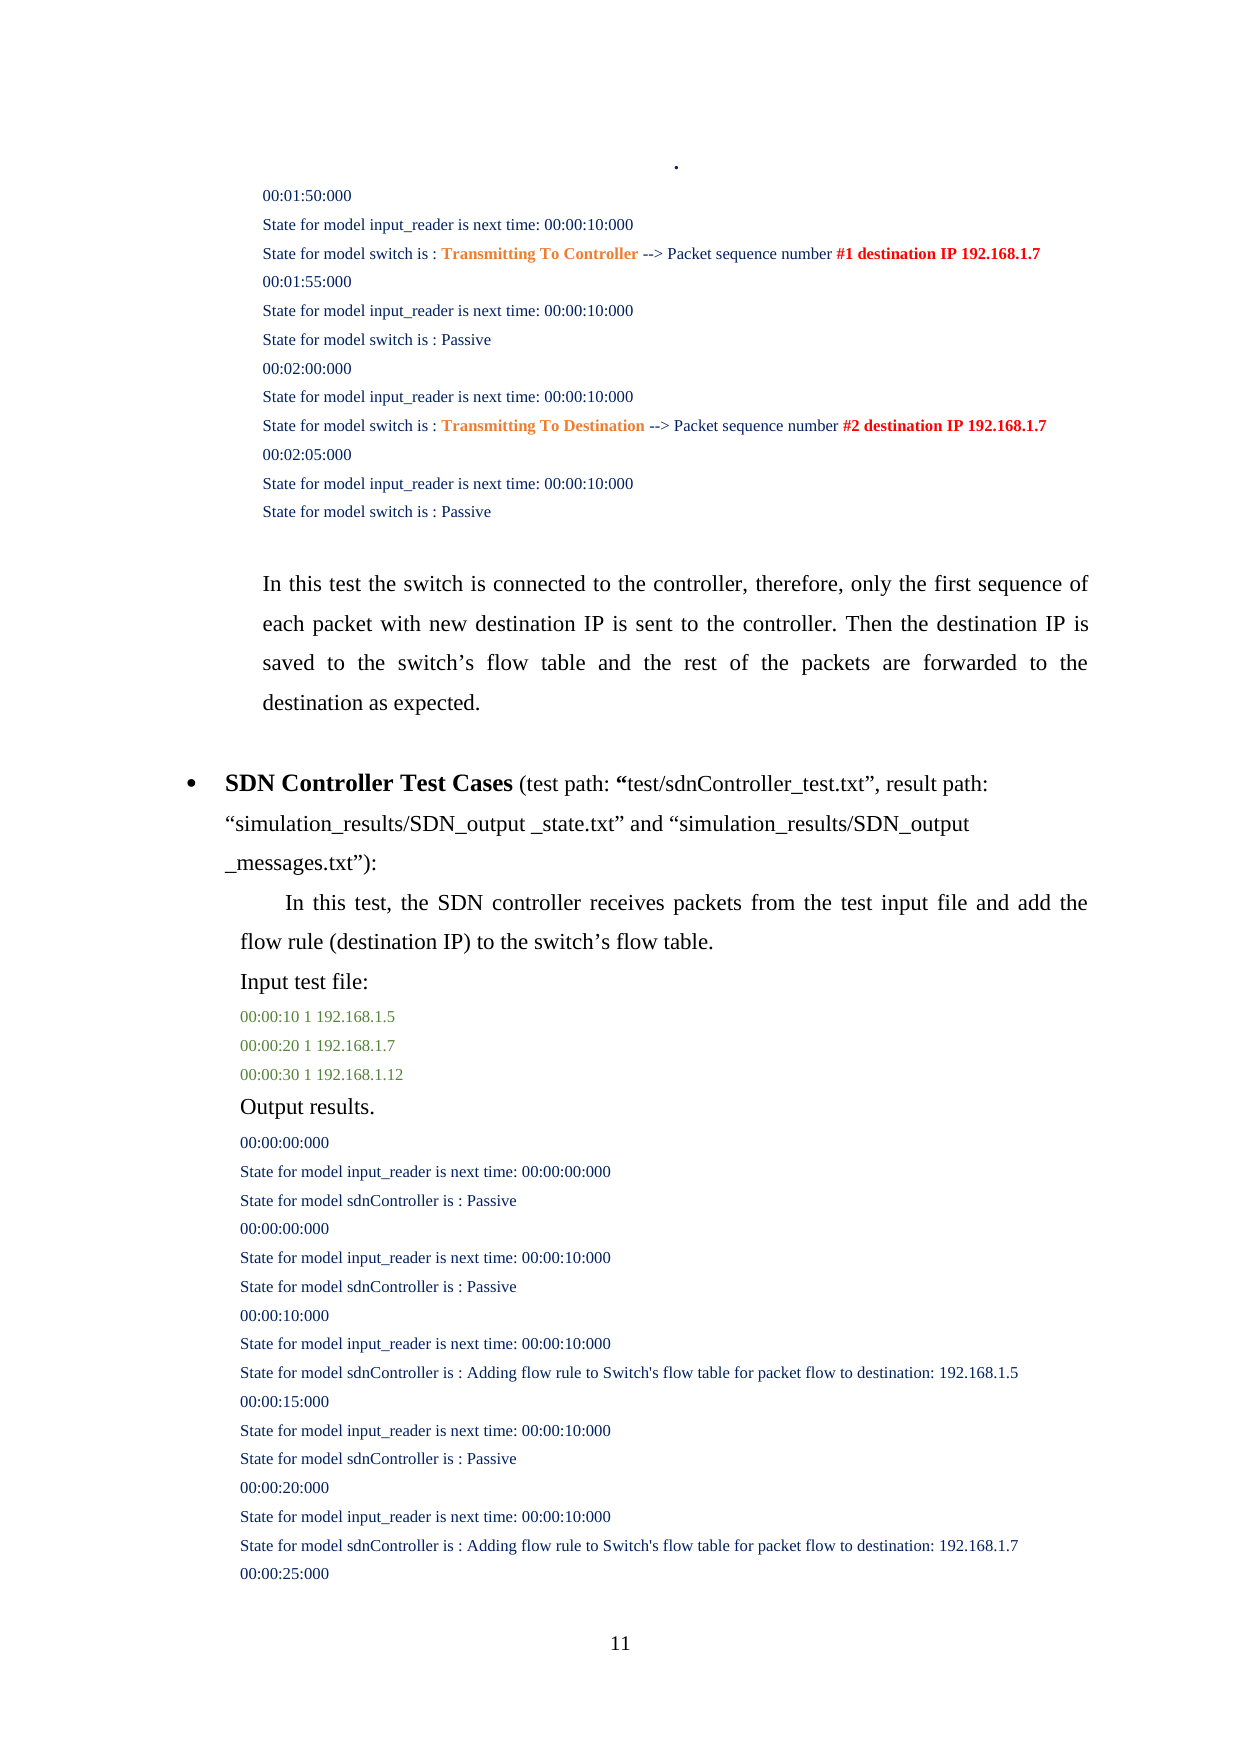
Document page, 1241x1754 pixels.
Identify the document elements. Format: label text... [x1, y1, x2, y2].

text State for model input_reader is next time: 00:00:10:000 [262, 387, 1090, 406]
text 00:01:55:000 [262, 272, 1090, 291]
text State for model sdnController is : Passive [195, 1449, 1090, 1468]
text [195, 1507, 1090, 1526]
text Input test file: [195, 968, 1090, 994]
text 00:00:20:000 [195, 1478, 1090, 1497]
text 00:00:15:000 [195, 1392, 1090, 1411]
text 00:01:50:000 [262, 186, 1090, 205]
text State for model input_reader is next time: 00:00:10:000 [195, 1420, 1090, 1439]
text In this test the switch is connected to the controller, therefore, only the first sequence of each packet with new destination IP is sent to the controller. Then the destination IP is saved to the switch’s flow table and the rest of the packets are forwarded to the destination as expected. [262, 571, 1090, 715]
text . [262, 150, 1090, 174]
text State for model input_reader is next time: 00:00:10:000 [262, 473, 1090, 493]
text 00:00:20 1 192.168.1.7 [195, 1036, 1090, 1055]
text 00:00:10 1 192.168.1.5 [195, 1007, 1090, 1026]
text Output results. [195, 1093, 1090, 1120]
text State for model sdnController is : Adding flow rule to Switch's flow table for packet flow to destination: 192.168.1.5 [195, 1363, 1090, 1382]
text In this test, the SDN controller receives packets from the test input file and add the flow rule (destination IP) to the switch’s flow table. [240, 889, 1090, 954]
text 00:00:10:000 [195, 1305, 1090, 1324]
text State for model sdnController is : Passive [195, 1277, 1090, 1296]
text State for model sdnController is : Passive [195, 1190, 1090, 1209]
text 00:00:00:000 [195, 1133, 1090, 1152]
text State for model sdnController is : Adding flow rule to Switch's flow table for packet flow to destination: 192.168.1.7 [195, 1535, 1090, 1554]
text State for model switch is : Passive [262, 502, 1090, 521]
text State for model input_reader is next time: 00:00:10:000 [195, 1248, 1090, 1267]
text State for model input_reader is next time: 00:00:10:000 [195, 1334, 1090, 1353]
text 00:00:25:000 [195, 1564, 1090, 1583]
text State for model input_reader is next time: 00:00:00:000 [195, 1162, 1090, 1181]
text 00:02:05:000 [262, 445, 1090, 464]
text 00:00:30 1 192.168.1.12 [195, 1065, 1090, 1084]
text State for model switch is : Transmitting To Destination --> Packet sequence number #2 destination IP 192.168.1.7 [262, 416, 1090, 435]
text 00:02:00:000 [262, 358, 1090, 378]
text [262, 215, 1090, 234]
text State for model switch is : Passive [262, 330, 1090, 349]
text 00:00:00:000 [195, 1219, 1090, 1238]
text State for model switch is : Transmitting To Controller --> Packet sequence number #1 destination IP 192.168.1.7 [262, 243, 1090, 263]
list SDN Controller Test Cases (test path: “test/sdnController_test.txt”, result path: “simulation_results/SDN_output _state.txt” and “simulation_results/SDN_output _messages.txt”): [187, 768, 1090, 876]
text State for model input_reader is next time: 00:00:10:000 [262, 301, 1090, 320]
